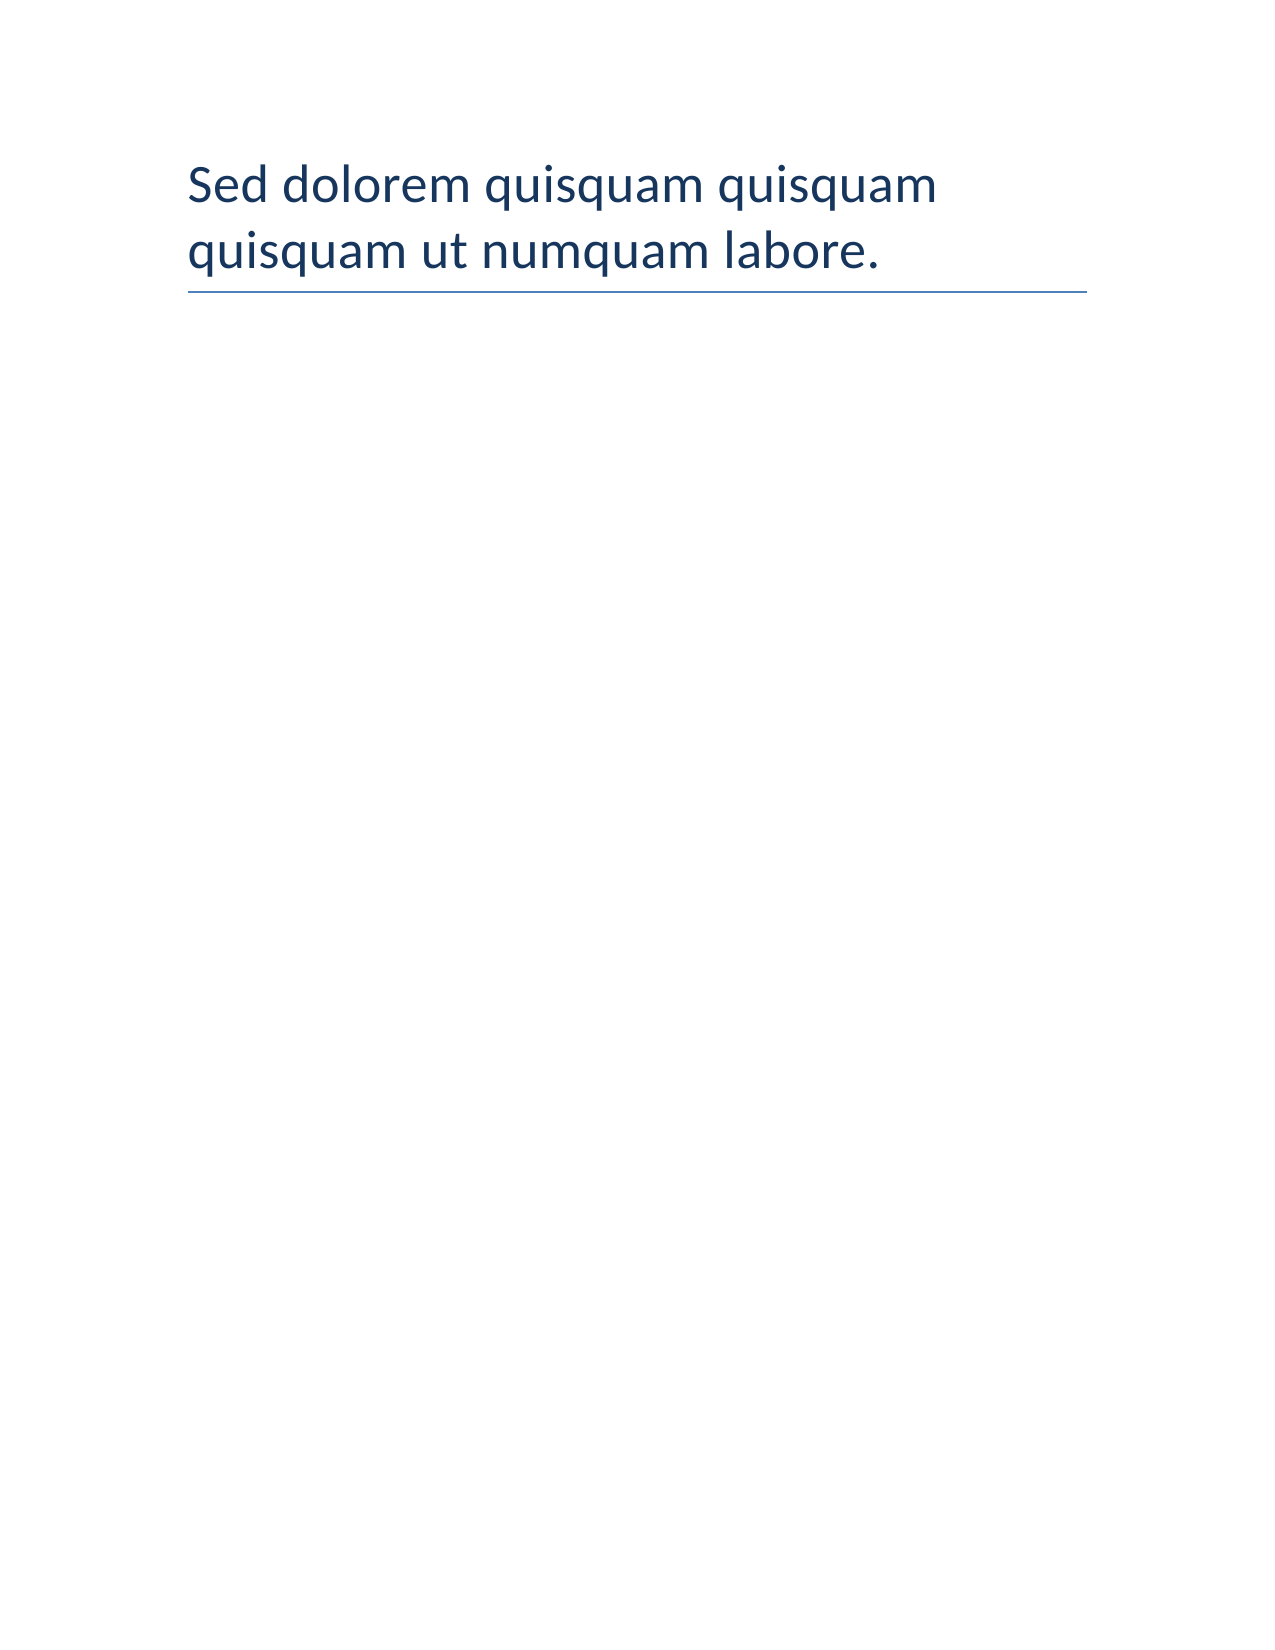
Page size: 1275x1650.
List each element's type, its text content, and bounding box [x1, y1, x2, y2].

title Sed dolorem quisquam quisquam quisquam ut numquam labore. [187, 150, 1087, 293]
